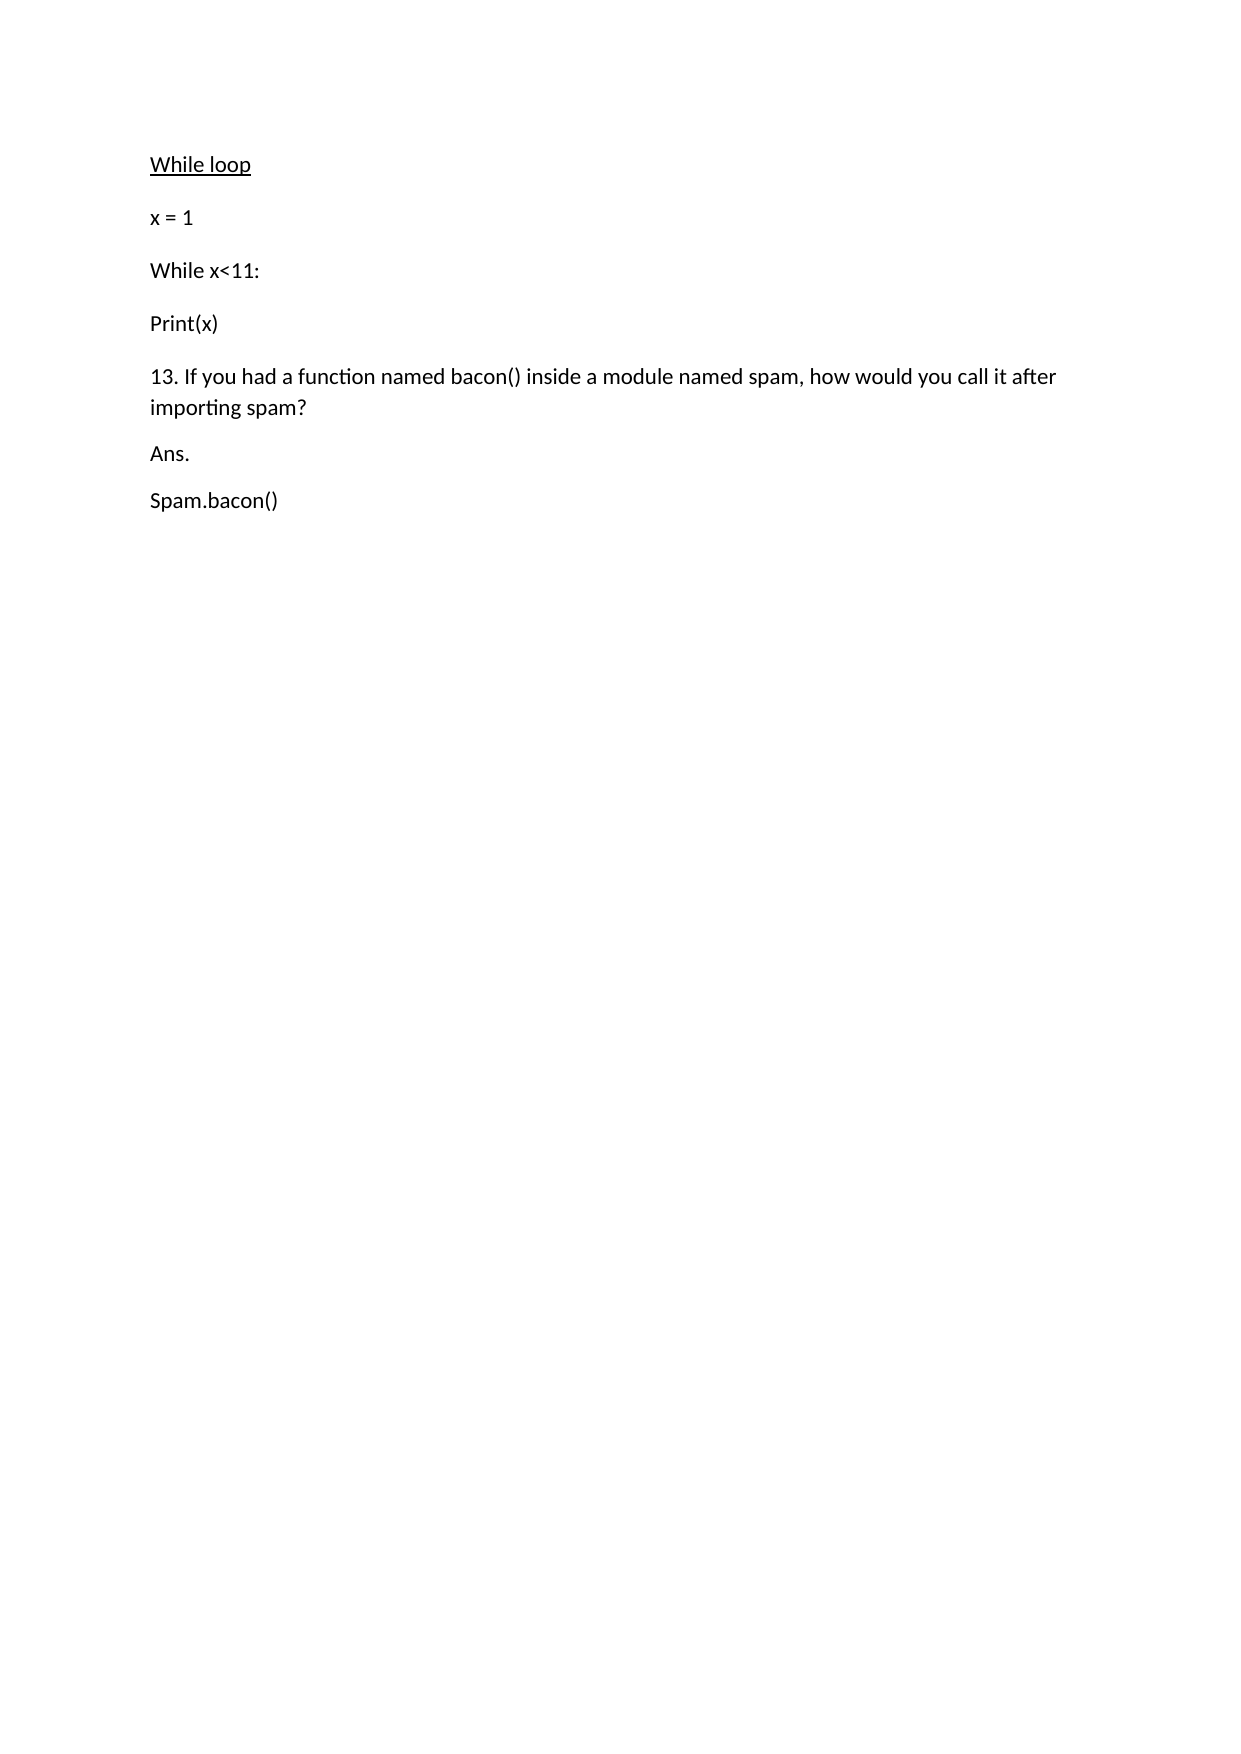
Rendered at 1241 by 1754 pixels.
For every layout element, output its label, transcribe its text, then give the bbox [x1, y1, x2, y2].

text Spam.bacon() [150, 486, 1090, 514]
list x = 1 [150, 203, 1090, 231]
text Ans. [150, 439, 1090, 468]
list While loop [150, 150, 1090, 178]
text 13. If you had a function named bacon() inside a module named spam, how would you call it after importing spam? [150, 362, 1090, 421]
list Print(x) [150, 309, 1090, 337]
list While x<11: [150, 256, 1090, 284]
